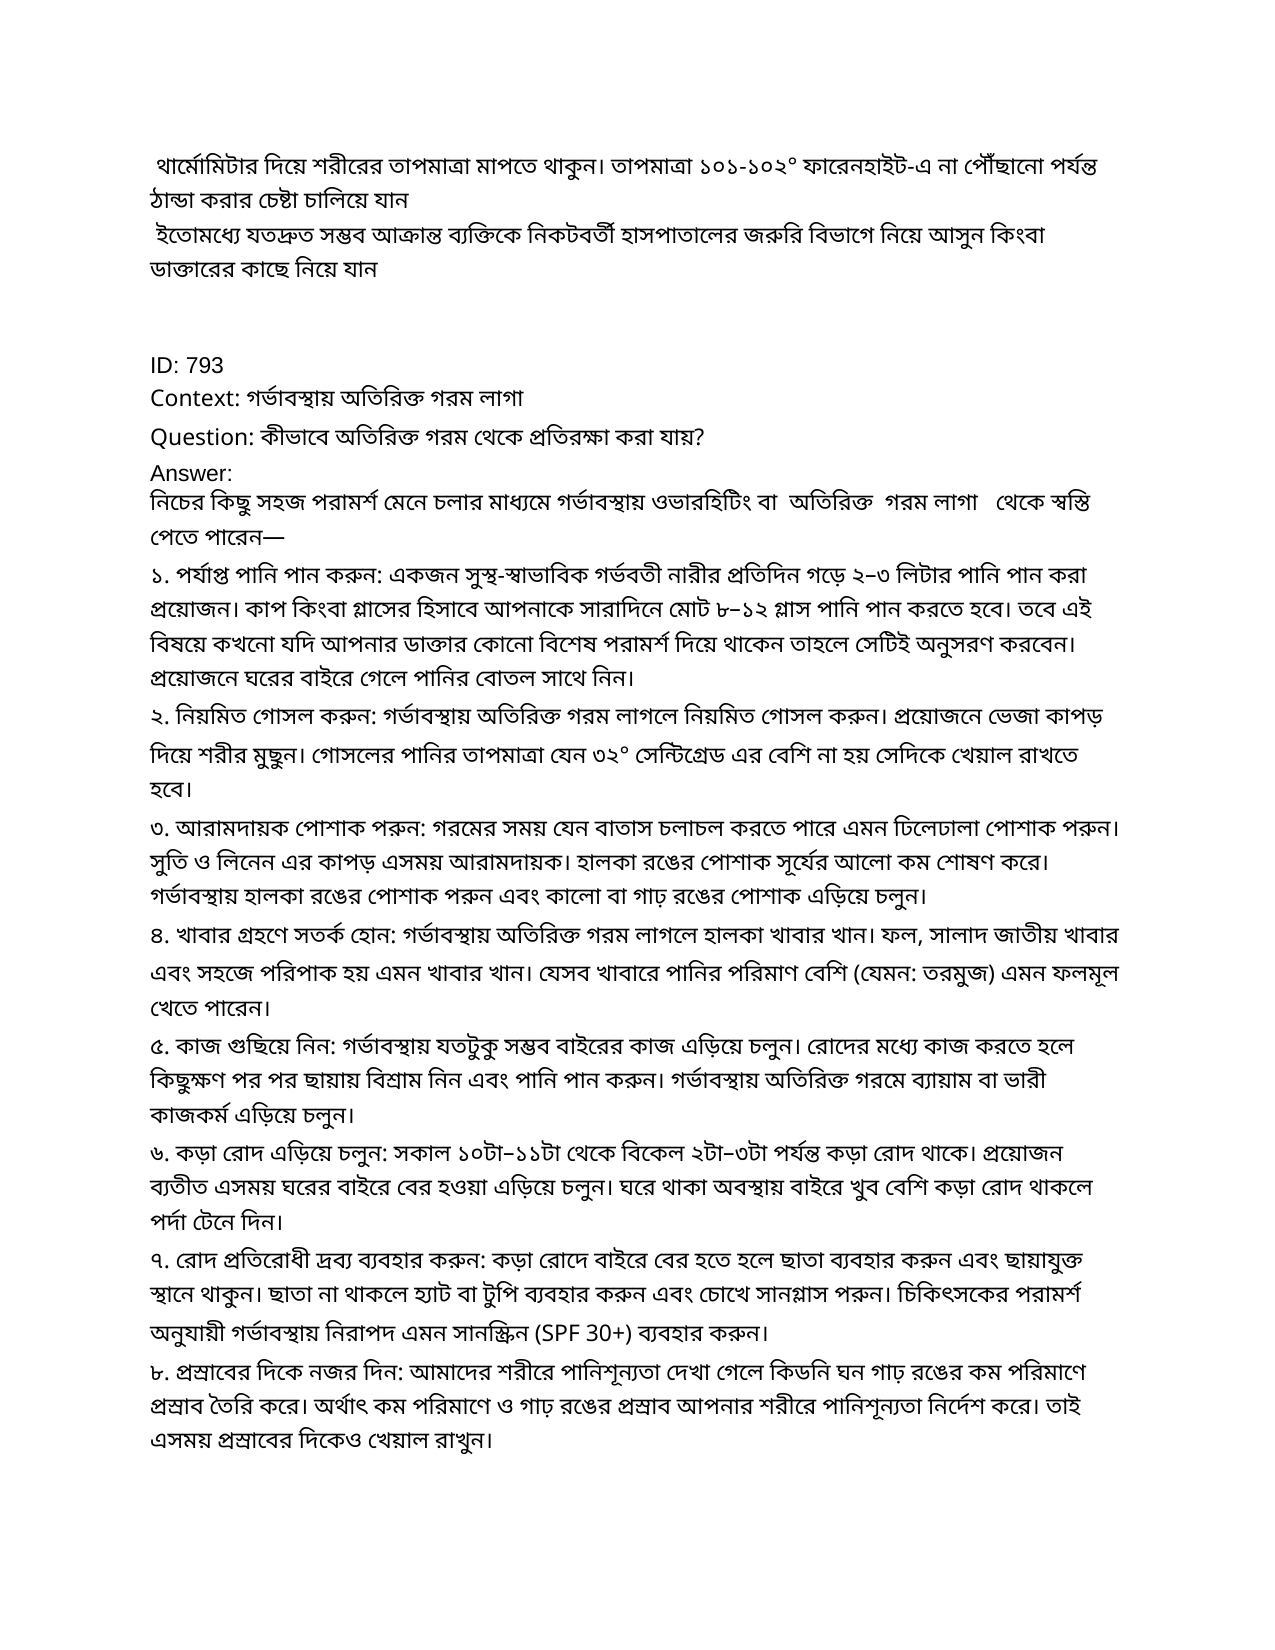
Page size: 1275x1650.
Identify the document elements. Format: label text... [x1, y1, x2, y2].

text Answer: [150, 460, 1125, 486]
text ২. নিয়মিত গোসল করুন: গর্ভাবস্থায় অতিরিক্ত গরম লাগলে নিয়মিত গোসল করুন। প্রয়োজনে ভেজা কাপড় দিয়ে শরীর মুছুন। গোসলের পানির তাপমাত্রা যেন ৩২° সেন্টিগ্রেড এর বেশি না হয় সেদিকে খেয়াল রাখতে হবে। [150, 700, 1125, 807]
text ৬. কড়া রোদ এড়িয়ে চলুন: সকাল ১০টা–১১টা থেকে বিকেল ২টা–৩টা পর্যন্ত কড়া রোদ থাকে। প্রয়োজন ব্যতীত এসময় ঘরের বাইরে বের হওয়া এড়িয়ে চলুন। ঘরে থাকা অবস্থায় বাইরে খুব বেশি কড়া রোদ থাকলে পর্দা টেনে দিন। [150, 1137, 1125, 1239]
text ১. পর্যাপ্ত পানি পান করুন: একজন সুস্থ-স্বাভাবিক গর্ভবতী নারীর প্রতিদিন গড়ে ২–৩ লিটার পানি পান করা প্রয়োজন। কাপ কিংবা গ্লাসের হিসাবে আপনাকে সারাদিনে মোট ৮–১২ গ্লাস পানি পান করতে হবে। তবে এই বিষয়ে কখনো যদি আপনার ডাক্তার কোনো বিশেষ পরামর্শ দিয়ে থাকেন তাহলে সেটিই অনুসরণ করবেন। প্রয়োজনে ঘরের বাইরে গেলে পানির বোতল সাথে নিন। [150, 559, 1125, 696]
text ID: 793 [150, 352, 1125, 378]
text Question: কীভাবে অতিরিক্ত গরম থেকে প্রতিরক্ষা করা যায়? [150, 421, 1125, 455]
text ৪. খাবার গ্রহণে সতর্ক হোন: গর্ভাবস্থায় অতিরিক্ত গরম লাগলে হালকা খাবার খান। ফল, সালাদ জাতীয় খাবার এবং সহজে পরিপাক হয় এমন খাবার খান। যেসব খাবারে পানির পরিমাণ বেশি (যেমন: তরমুজ) এমন ফলমূল খেতে পারেন। [150, 918, 1125, 1025]
text ৮. প্রস্রাবের দিকে নজর দিন: আমাদের শরীরে পানিশূন্যতা দেখা গেলে কিডনি ঘন গাঢ় রঙের কম পরিমাণে প্রস্রাব তৈরি করে। অর্থাৎ কম পরিমাণে ও গাঢ় রঙের প্রস্রাব আপনার শরীরে পানিশূন্যতা নির্দেশ করে। তাই এসময় প্রস্রাবের দিকেও খেয়াল রাখুন। [150, 1356, 1125, 1458]
text ৫. কাজ গুছিয়ে নিন: গর্ভাবস্থায় যতটুকু সম্ভব বাইরের কাজ এড়িয়ে চলুন। রোদের মধ্যে কাজ করতে হলে কিছুক্ষণ পর পর ছায়ায় বিশ্রাম নিন এবং পানি পান করুন। গর্ভাবস্থায় অতিরিক্ত গরমে ব্যায়াম বা ভারী কাজকর্ম এড়িয়ে চলুন। [150, 1030, 1125, 1132]
text ৩. আরামদায়ক পোশাক পরুন: গরমের সময় যেন বাতাস চলাচল করতে পারে এমন ঢিলেঢালা পোশাক পরুন। সুতি ও লিনেন এর কাপড় এসময় আরামদায়ক। হালকা রঙের পোশাক সূর্যের আলো কম শোষণ করে। গর্ভাবস্থায় হালকা রঙের পোশাক পরুন এবং কালো বা গাঢ় রঙের পোশাক এড়িয়ে চলুন। [150, 811, 1125, 914]
text থার্মোমিটার দিয়ে শরীরের তাপমাত্রা মাপতে থাকুন। তাপমাত্রা ১০১-১০২° ফারেনহাইট-এ না পৌঁছানো পর্যন্ত ঠান্ডা করার চেষ্টা চালিয়ে যান [150, 150, 1125, 218]
text নিচের কিছু সহজ পরামর্শ মেনে চলার মাধ্যমে গর্ভাবস্থায় ওভারহিটিং বা অতিরিক্ত গরম লাগা থেকে স্বস্তি পেতে পারেন— [150, 490, 1125, 554]
text ইতোমধ্যে যতদ্রুত সম্ভব আক্রান্ত ব্যক্তিকে নিকটবর্তী হাসপাতালের জরুরি বিভাগে নিয়ে আসুন কিংবা ডাক্তারের কাছে নিয়ে যান [150, 223, 1125, 287]
text Context: গর্ভাবস্থায় অতিরিক্ত গরম লাগা [150, 382, 1125, 416]
text ৭. রোদ প্রতিরোধী দ্রব্য ব্যবহার করুন: কড়া রোদে বাইরে বের হতে হলে ছাতা ব্যবহার করুন এবং ছায়াযুক্ত স্থানে থাকুন। ছাতা না থাকলে হ্যাট বা টুপি ব্যবহার করুন এবং চোখে সানগ্লাস পরুন। চিকিৎসকের পরামর্শ অনুযায়ী গর্ভাবস্থায় নিরাপদ এমন সানস্ক্রিন (SPF 30+) ব্যবহার করুন। [150, 1244, 1125, 1351]
